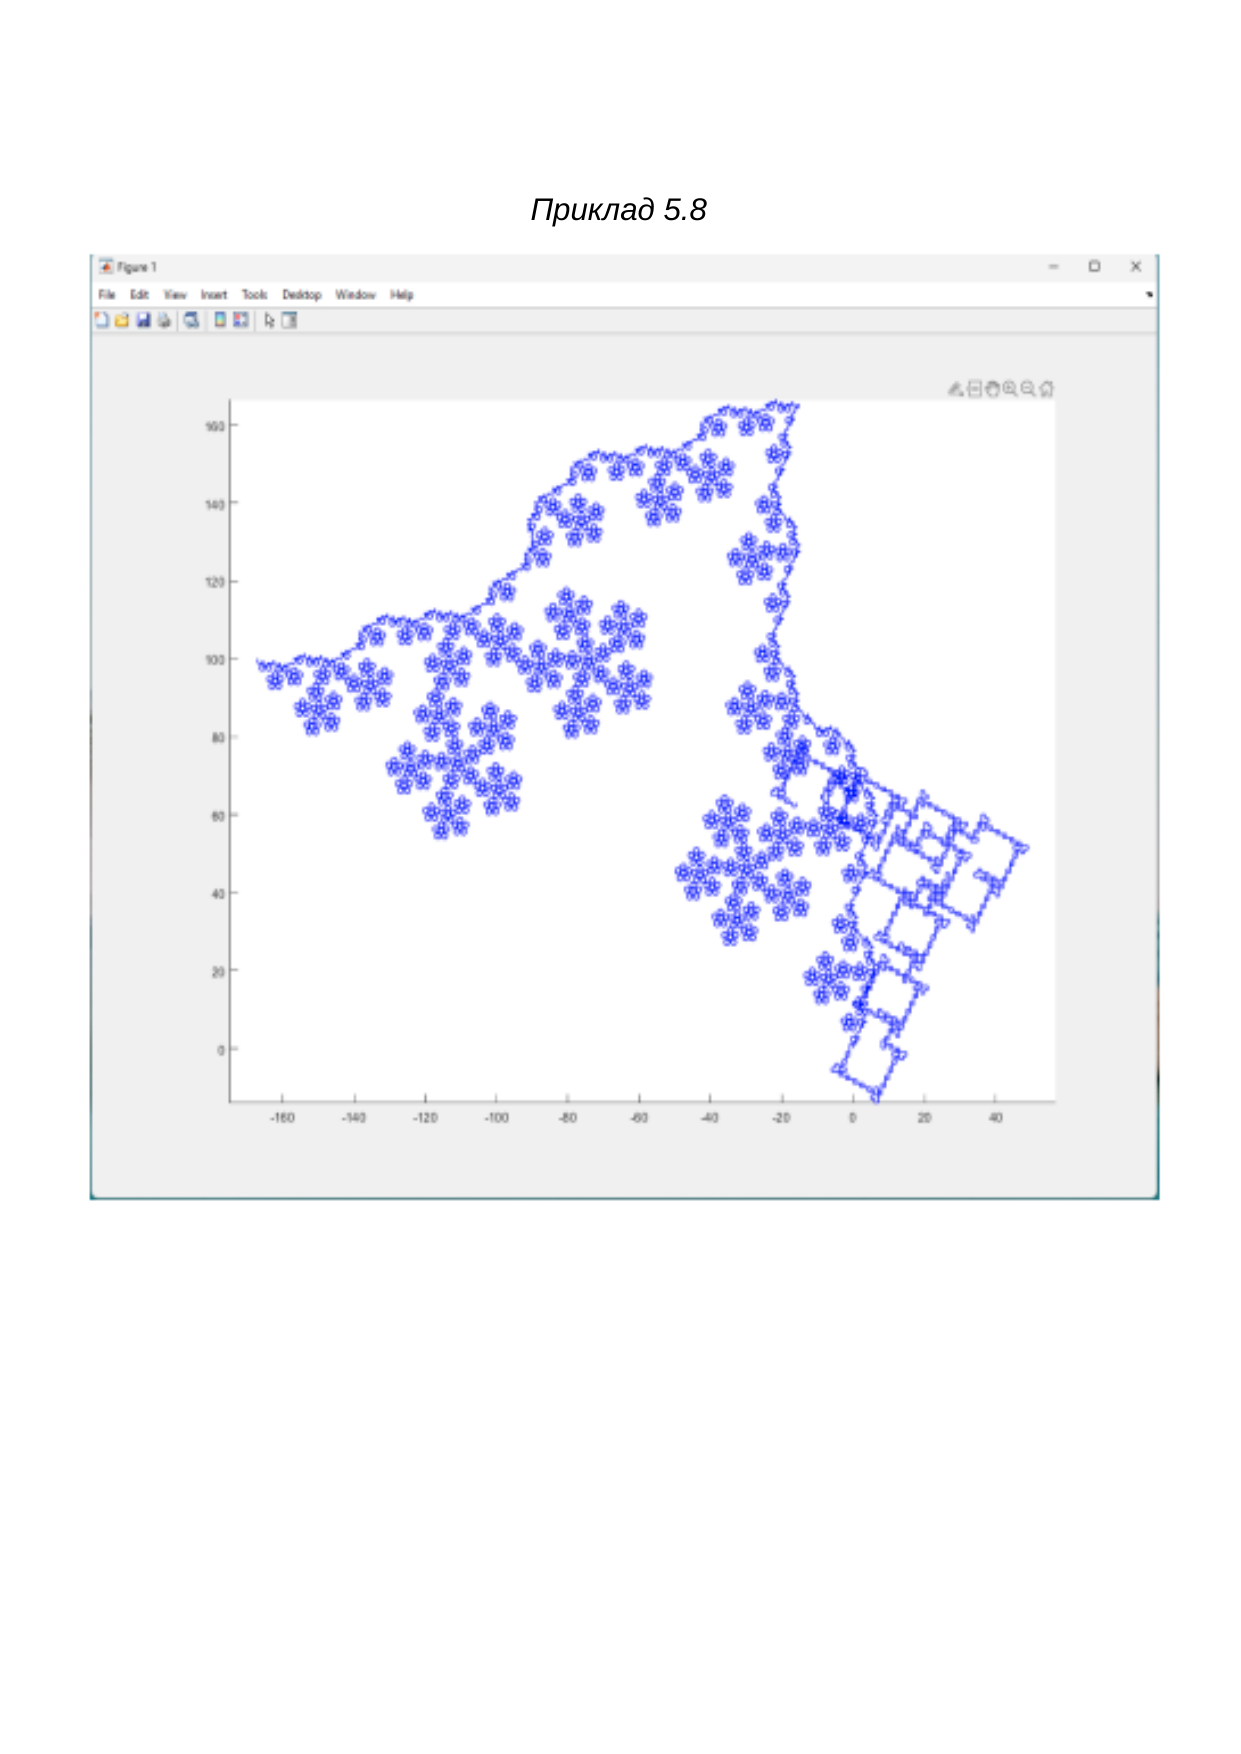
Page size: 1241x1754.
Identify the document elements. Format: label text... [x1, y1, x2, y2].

text Приклад 5.8 [150, 191, 1090, 227]
picture [78, 235, 1181, 1211]
